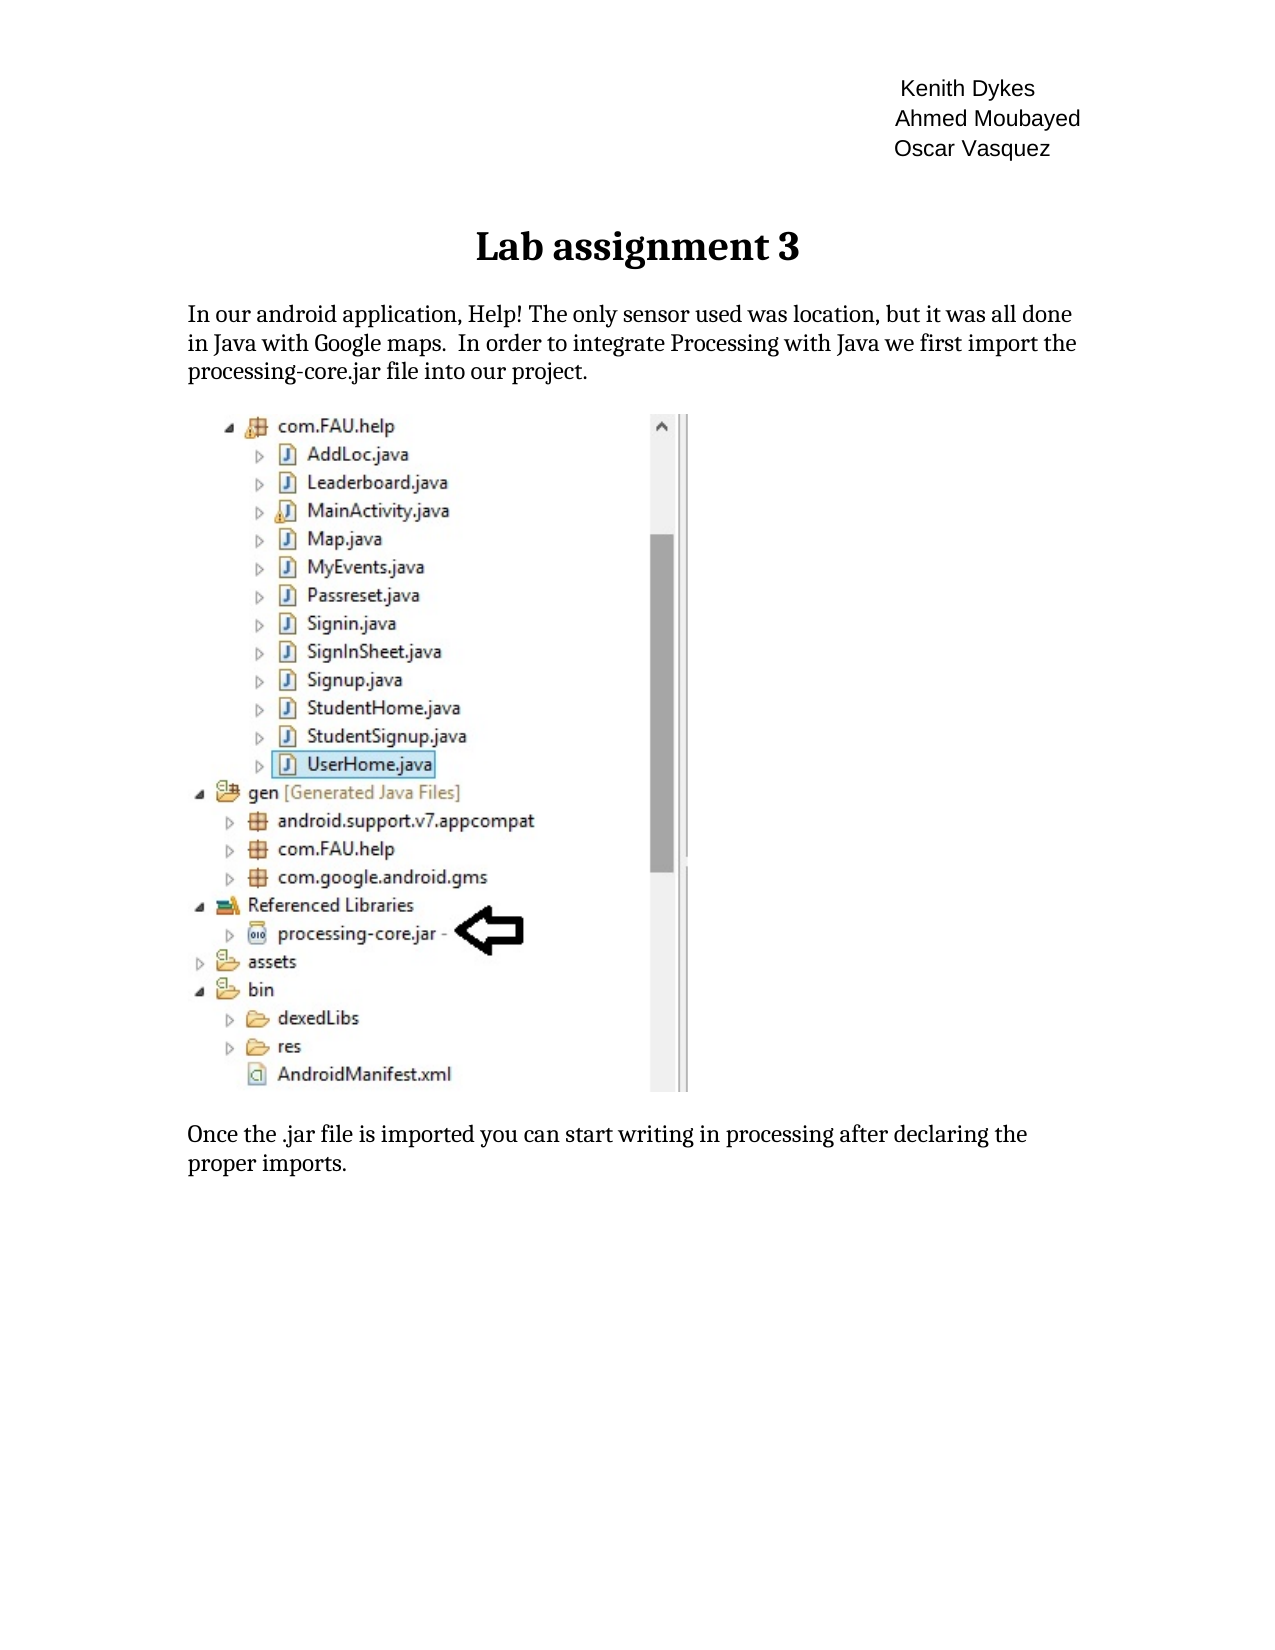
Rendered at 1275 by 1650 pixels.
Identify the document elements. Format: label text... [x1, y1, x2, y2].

text In our android application, Help! The only sensor used was location, but it was all done in Java with Google maps. In order to integrate Processing with Java we first import the processing-core.jar file into our project. [187, 300, 1087, 386]
picture [187, 414, 688, 1092]
text Once the .jar file is imported you can start writing in processing after declaring the proper imports. [187, 1120, 1087, 1177]
text Lab assignment 3 [187, 223, 1087, 271]
